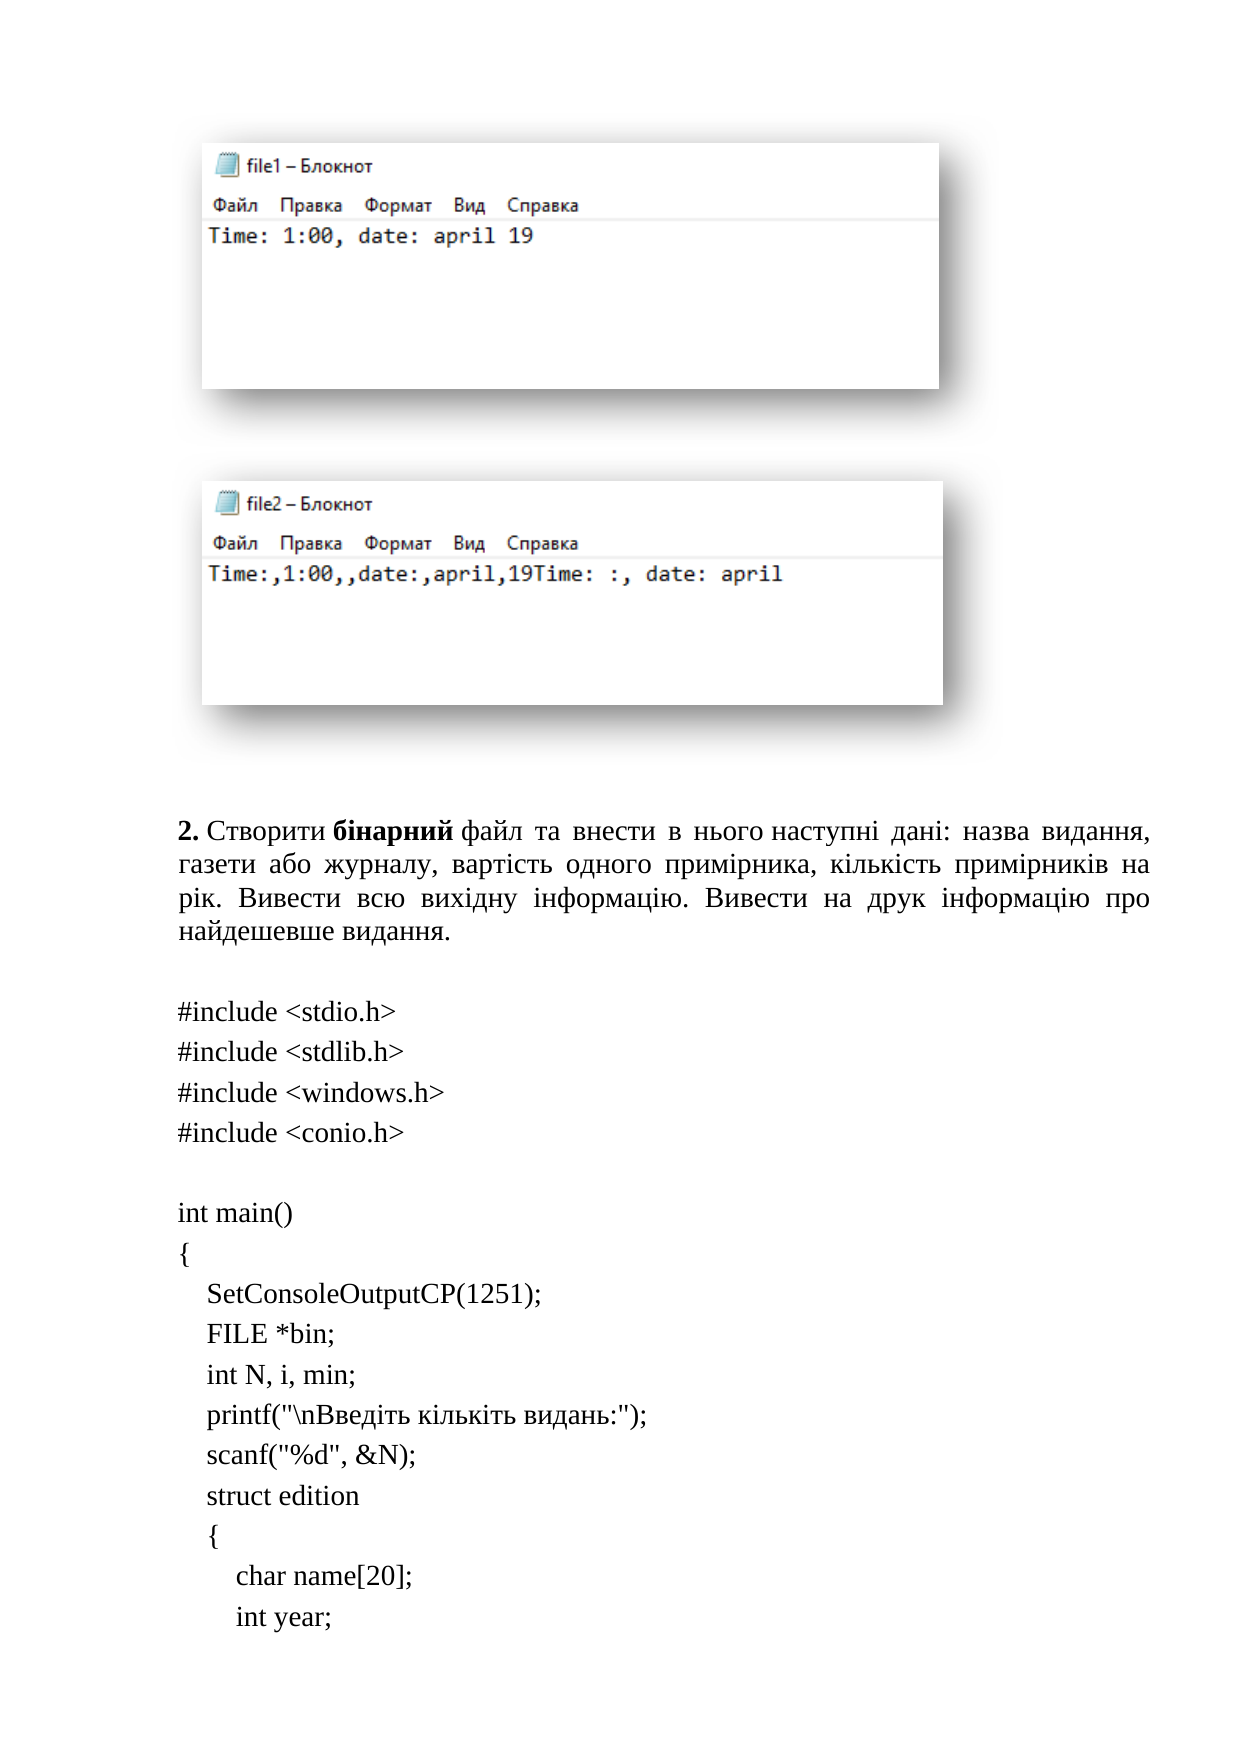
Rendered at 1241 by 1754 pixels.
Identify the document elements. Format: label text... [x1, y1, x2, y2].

text struct edition [177, 1478, 1151, 1511]
text #include <stdio.h> [177, 994, 1151, 1028]
text printf("\nВведіть кількіть видань:"); [177, 1397, 1151, 1431]
text #include <windows.h> [177, 1075, 1151, 1108]
text { [177, 1518, 1151, 1552]
text int main() [177, 1196, 1151, 1229]
text FILE *bin; [177, 1317, 1151, 1350]
text 2. Створити бінарний файл та внести в нього наступні дані: назва видання, газети або журналу, вартість одного примірника, кількість примірників на рік. Вивести всю вихідну інформацію. Вивести на друк інформацію про найдешевше видання. [177, 846, 1151, 947]
picture [202, 143, 939, 389]
text SetConsoleOutputCP(1251); [177, 1276, 1151, 1310]
text char name[20]; [177, 1558, 1151, 1592]
text scanf("%d", &N); [177, 1437, 1151, 1471]
text #include <conio.h> [177, 1115, 1151, 1148]
text #include <stdlib.h> [177, 1034, 1151, 1068]
text { [177, 1236, 1151, 1269]
picture [202, 481, 943, 705]
text int N, i, min; [177, 1357, 1151, 1390]
text int year; [177, 1599, 1151, 1632]
